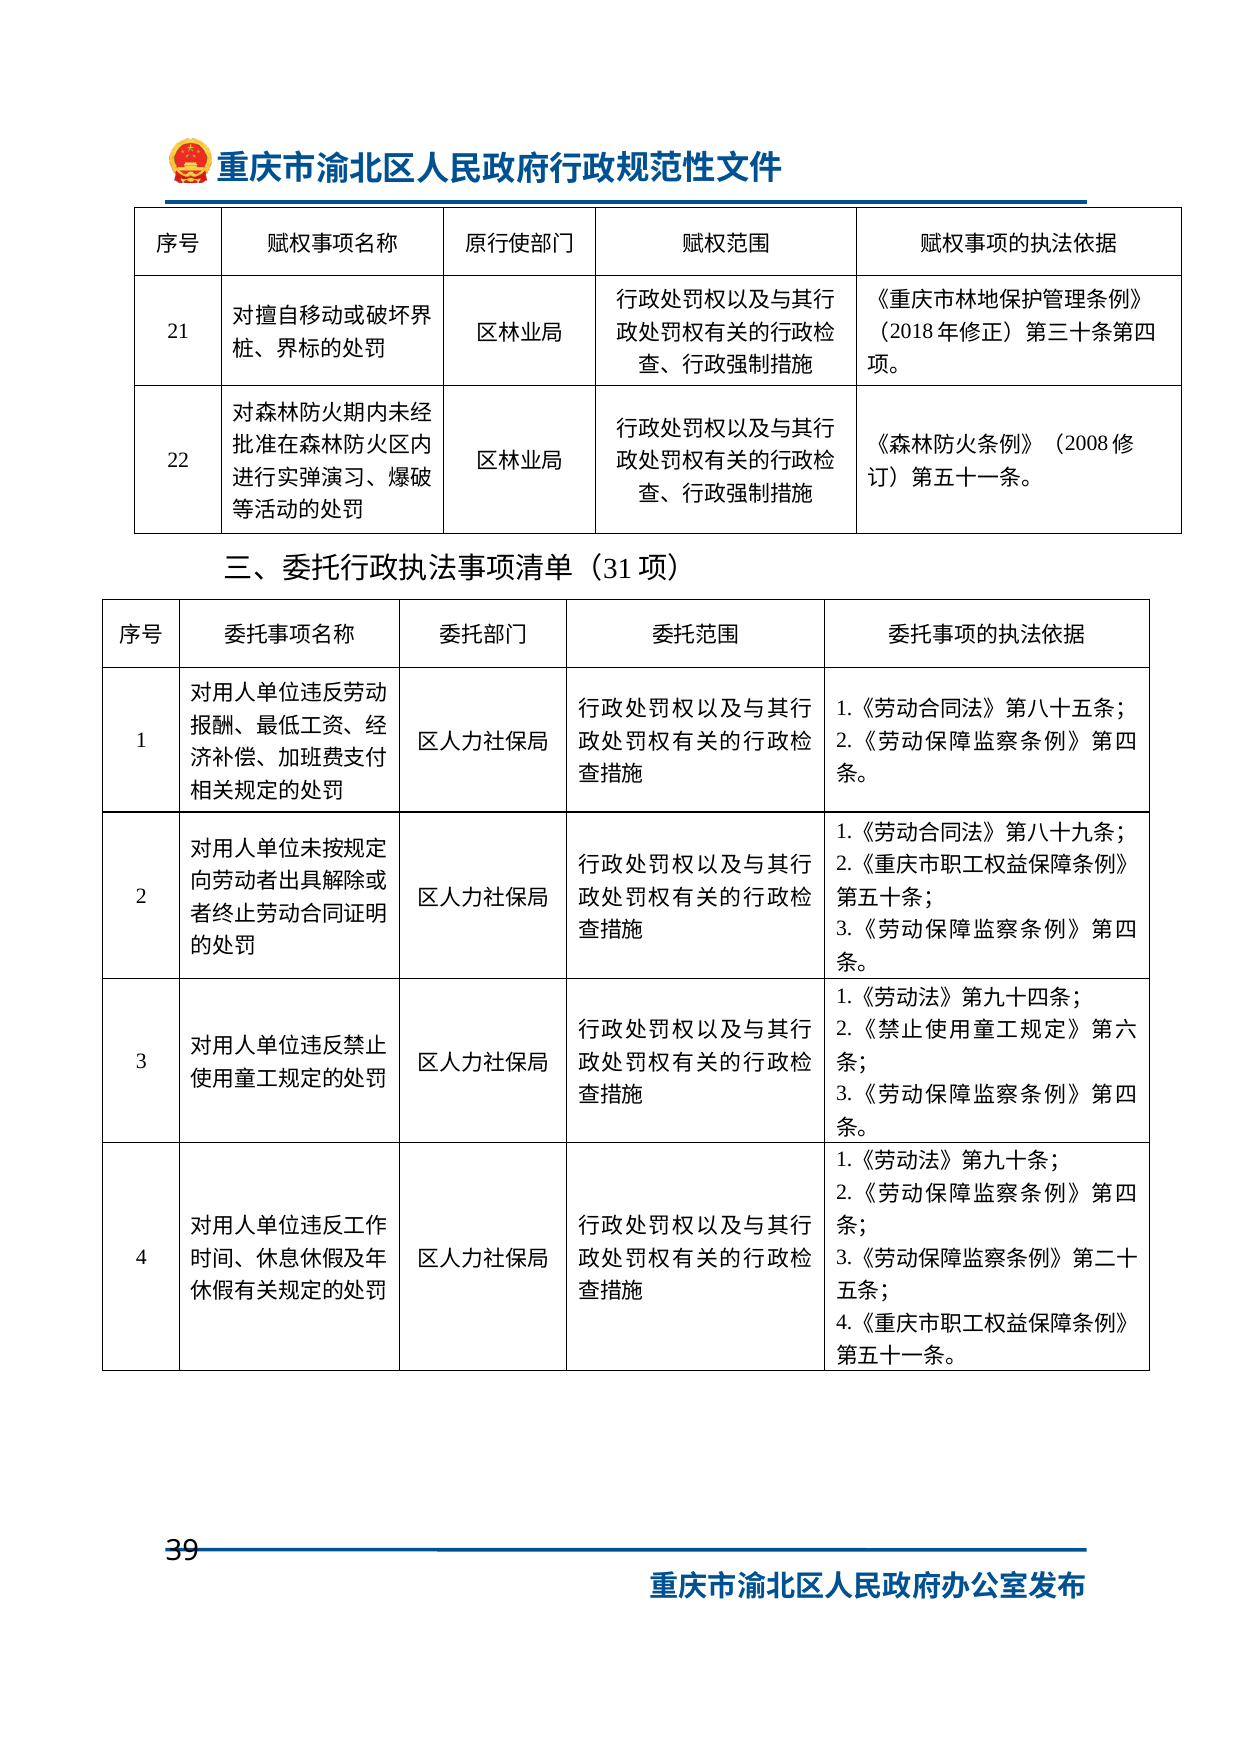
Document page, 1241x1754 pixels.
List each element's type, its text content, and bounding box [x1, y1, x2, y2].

table_cell 21 [135, 276, 221, 385]
table_cell 1.《劳动合同法》第八十九条； 2.《重庆市职工权益保障条例》第五十条； 3.《劳动保障监察条例》第四条。 [825, 813, 1149, 978]
table_cell 区林业局 [444, 276, 595, 385]
table_cell 区人力社保局 [400, 1143, 566, 1370]
table_header 委托事项的执法依据 [825, 600, 1149, 667]
table_header 委托事项名称 [180, 600, 399, 667]
table_cell 对用人单位违反工作时间、休息休假及年休假有关规定的处罚 [180, 1143, 399, 1370]
table_header 赋权事项名称 [222, 208, 443, 274]
table_cell 1.《劳动法》第九十四条； 2.《禁止使用童工规定》第六条； 3.《劳动保障监察条例》第四条。 [825, 979, 1149, 1142]
table_cell 3 [103, 979, 179, 1142]
table_cell 1.《劳动合同法》第八十五条； 2.《劳动保障监察条例》第四条。 [825, 668, 1149, 811]
table_cell 对用人单位未按规定向劳动者出具解除或者终止劳动合同证明的处罚 [180, 813, 399, 978]
table_header 委托范围 [567, 600, 824, 667]
table_cell 对用人单位违反禁止使用童工规定的处罚 [180, 979, 399, 1142]
picture [165, 136, 216, 187]
table_header 委托部门 [400, 600, 566, 667]
table_cell 2 [103, 813, 179, 978]
table_cell 行政处罚权以及与其行政处罚权有关的行政检查、行政强制措施 [596, 276, 856, 385]
table_cell 对用人单位违反劳动报酬、最低工资、经济补偿、加班费支付相关规定的处罚 [180, 668, 399, 811]
table_cell 1 [103, 668, 179, 811]
table_cell 1.《劳动法》第九十条； 2.《劳动保障监察条例》第四条； 3.《劳动保障监察条例》第二十五条； 4.《重庆市职工权益保障条例》第五十一条。 [825, 1143, 1149, 1370]
table_cell 区人力社保局 [400, 813, 566, 978]
table_cell 《森林防火条例》（2008修订）第五十一条。 [857, 386, 1181, 532]
table_cell 行政处罚权以及与其行政处罚权有关的行政检查措施 [567, 1143, 824, 1370]
table_cell 行政处罚权以及与其行政处罚权有关的行政检查措施 [567, 979, 824, 1142]
table_header 原行使部门 [444, 208, 595, 274]
text 三、委托行政执法事项清单（31项） [165, 534, 1087, 598]
table_cell 区人力社保局 [400, 979, 566, 1142]
table_header 序号 [103, 600, 179, 667]
table_cell 4 [103, 1143, 179, 1370]
table_header 赋权事项的执法依据 [857, 208, 1181, 274]
table_cell 对森林防火期内未经批准在森林防火区内进行实弹演习、爆破等活动的处罚 [222, 386, 443, 532]
table_cell 行政处罚权以及与其行政处罚权有关的行政检查措施 [567, 668, 824, 811]
table_cell 区人力社保局 [400, 668, 566, 811]
table_cell 行政处罚权以及与其行政处罚权有关的行政检查、行政强制措施 [596, 386, 856, 532]
table_cell 22 [135, 386, 221, 532]
table_header 序号 [135, 208, 221, 274]
table_cell 行政处罚权以及与其行政处罚权有关的行政检查措施 [567, 813, 824, 978]
table_cell 区林业局 [444, 386, 595, 532]
table_cell 《重庆市林地保护管理条例》（2018年修正）第三十条第四项。 [857, 276, 1181, 385]
table_cell 对擅自移动或破坏界桩、界标的处罚 [222, 276, 443, 385]
table_header 赋权范围 [596, 208, 856, 274]
